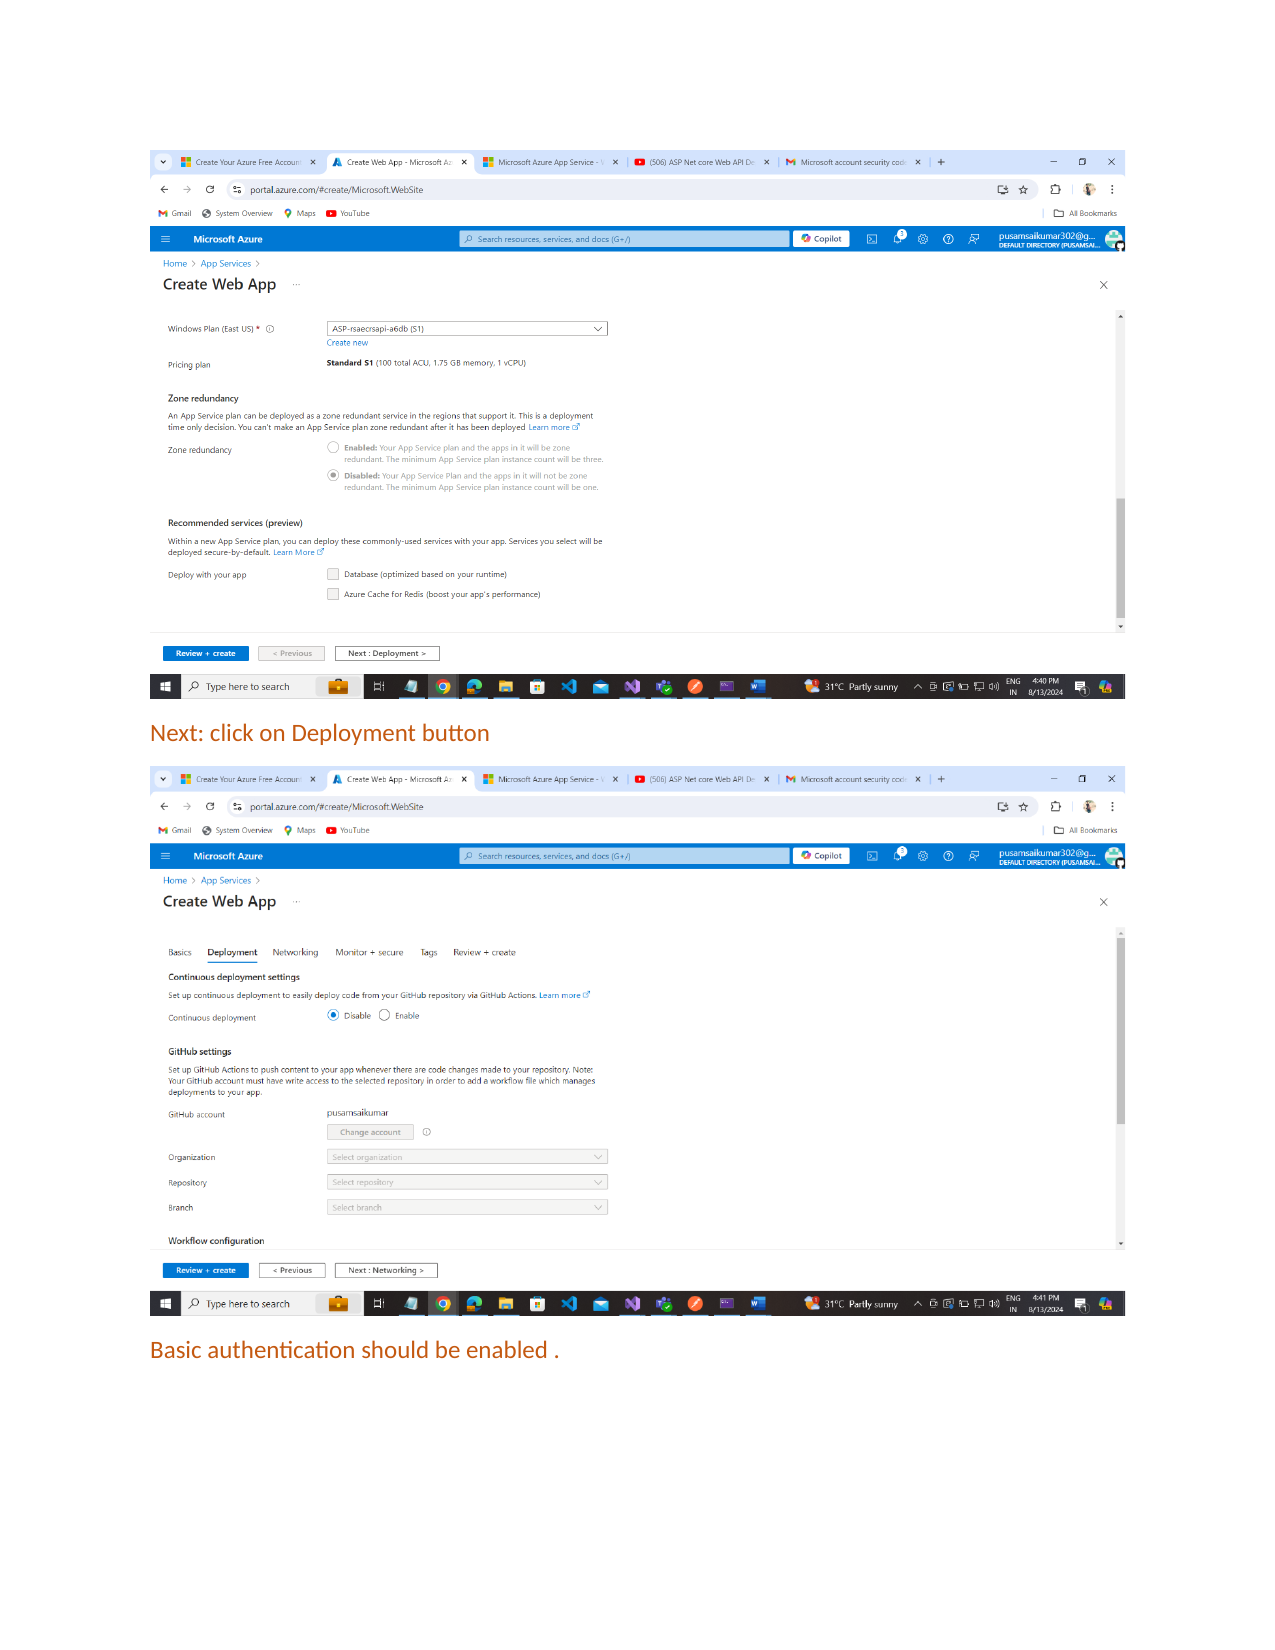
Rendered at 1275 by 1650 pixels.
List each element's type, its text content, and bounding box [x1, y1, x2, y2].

picture [150, 766, 1125, 1316]
text Basic authentication should be enabled . [150, 1334, 1125, 1365]
text Next: click on Deployment button [150, 717, 1125, 748]
picture [150, 150, 1125, 699]
